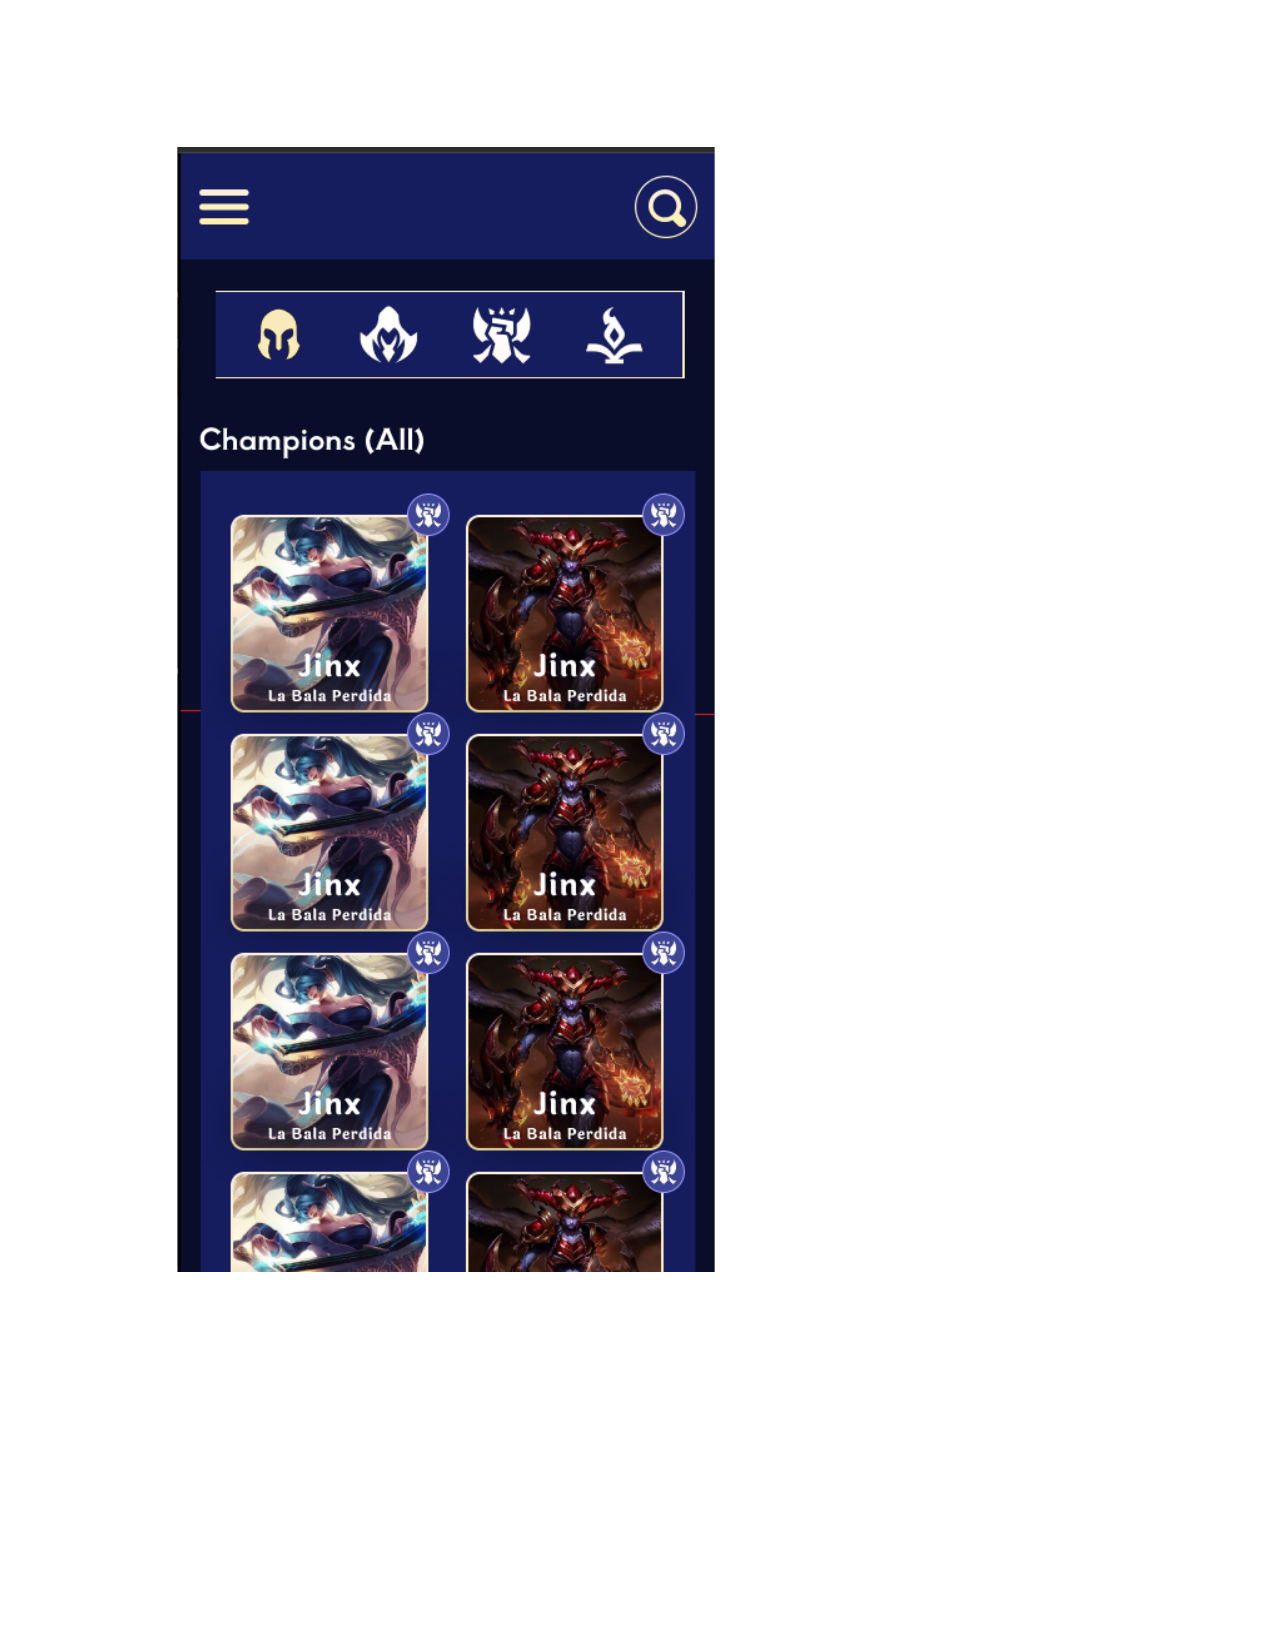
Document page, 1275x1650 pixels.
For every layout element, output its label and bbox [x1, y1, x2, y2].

picture [177, 147, 715, 1272]
